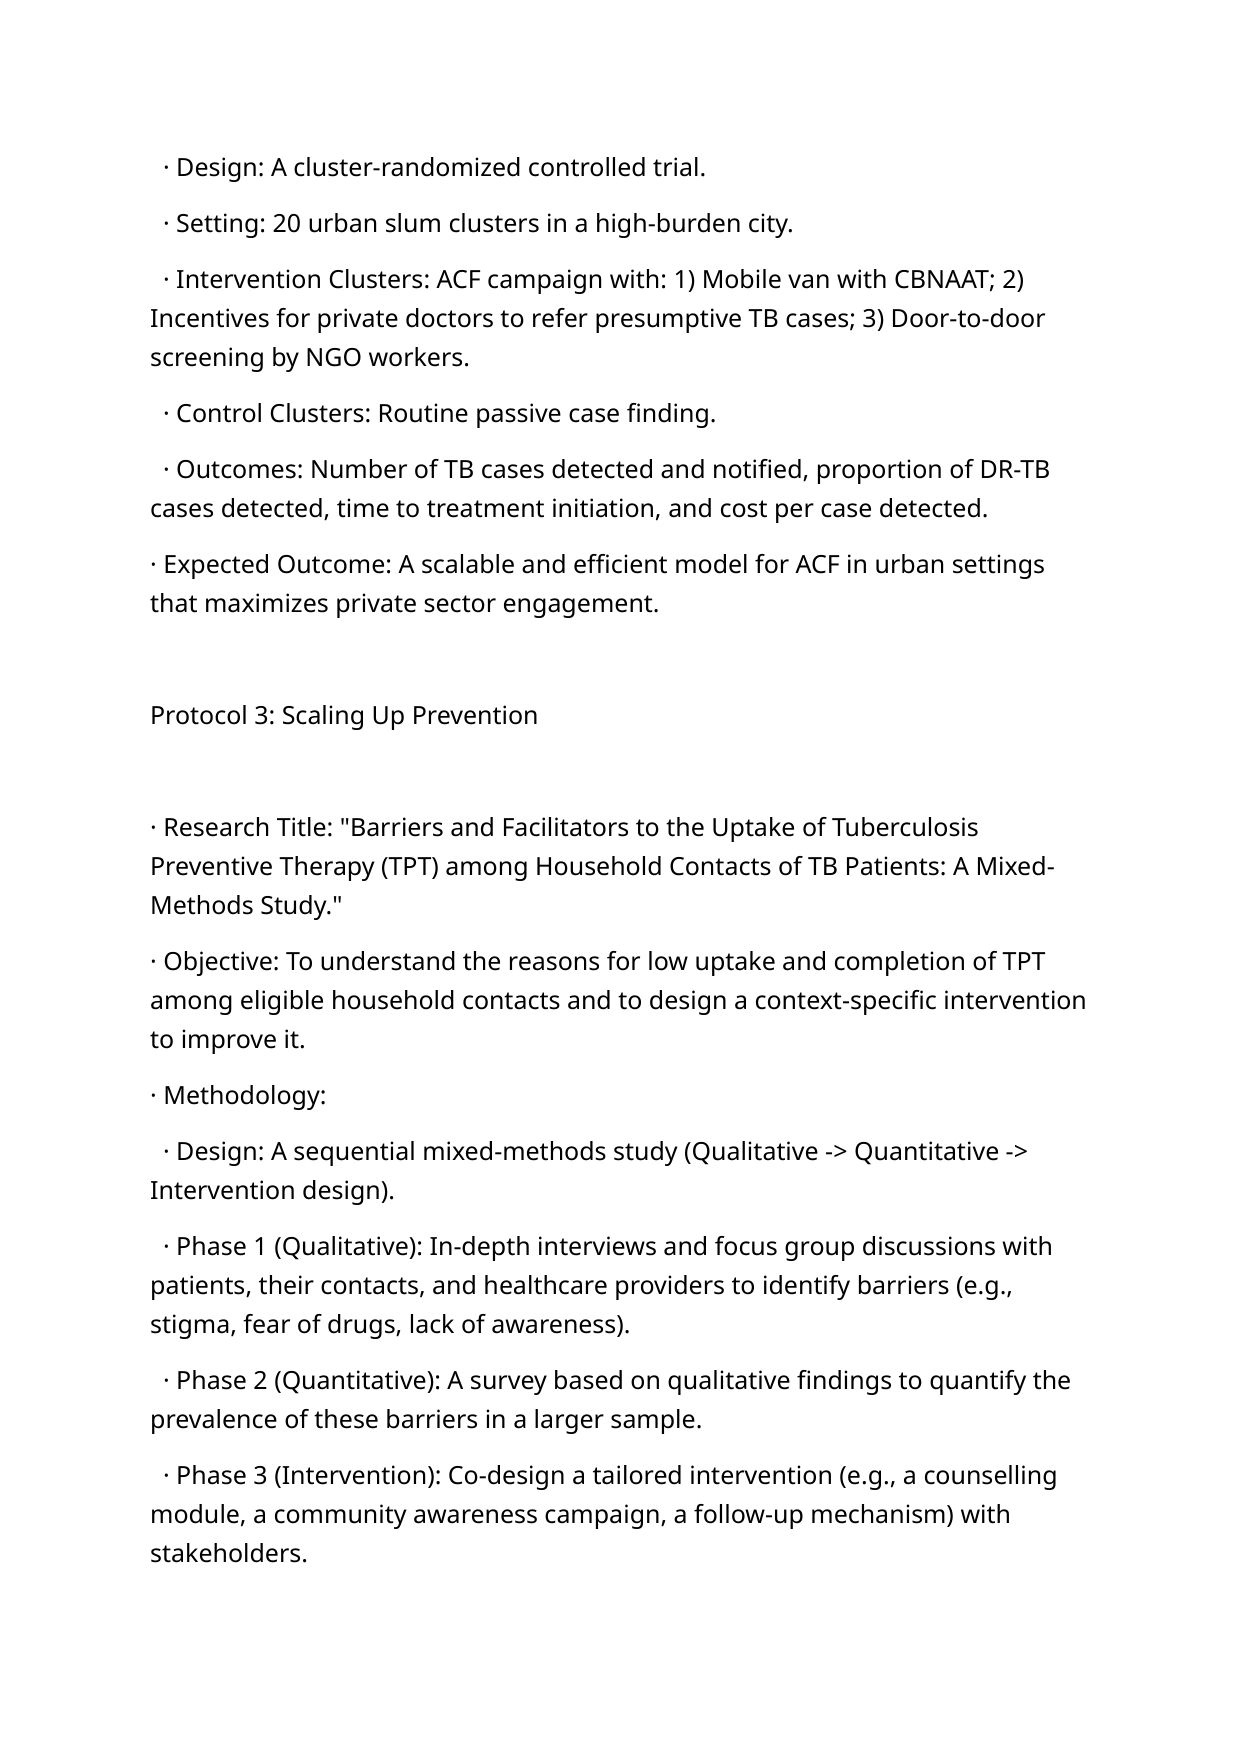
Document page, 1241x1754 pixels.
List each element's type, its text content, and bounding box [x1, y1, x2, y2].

text · Intervention Clusters: ACF campaign with: 1) Mobile van with CBNAAT; 2) Incentives for private doctors to refer presumptive TB cases; 3) Door-to-door screening by NGO workers. [150, 262, 1090, 374]
text · Design: A cluster-randomized controlled trial. [150, 150, 1090, 184]
text · Phase 1 (Qualitative): In-depth interviews and focus group discussions with patients, their contacts, and healthcare providers to identify barriers (e.g., stigma, fear of drugs, lack of awareness). [150, 1228, 1090, 1341]
text · Research Title: "Barriers and Facilitators to the Uptake of Tuberculosis Preventive Therapy (TPT) among Household Contacts of TB Patients: A Mixed-Methods Study." [150, 809, 1090, 922]
text · Phase 3 (Intervention): Co-design a tailored intervention (e.g., a counselling module, a community awareness campaign, a follow-up mechanism) with stakeholders. [150, 1457, 1090, 1570]
text Protocol 3: Scaling Up Prevention [150, 697, 1090, 732]
text · Setting: 20 urban slum clusters in a high-burden city. [150, 206, 1090, 240]
text · Objective: To understand the reasons for low uptake and completion of TPT among eligible household contacts and to design a context-specific intervention to improve it. [150, 943, 1090, 1056]
text · Expected Outcome: A scalable and efficient model for ACF in urban settings that maximizes private sector engagement. [150, 547, 1090, 620]
text · Outcomes: Number of TB cases detected and notified, proportion of DR-TB cases detected, time to treatment initiation, and cost per case detected. [150, 452, 1090, 525]
text · Design: A sequential mixed-methods study (Qualitative -> Quantitative -> Intervention design). [150, 1133, 1090, 1207]
text · Phase 2 (Quantitative): A survey based on qualitative findings to quantify the prevalence of these barriers in a larger sample. [150, 1362, 1090, 1436]
text · Control Clusters: Routine passive case finding. [150, 396, 1090, 430]
text · Methodology: [150, 1077, 1090, 1112]
